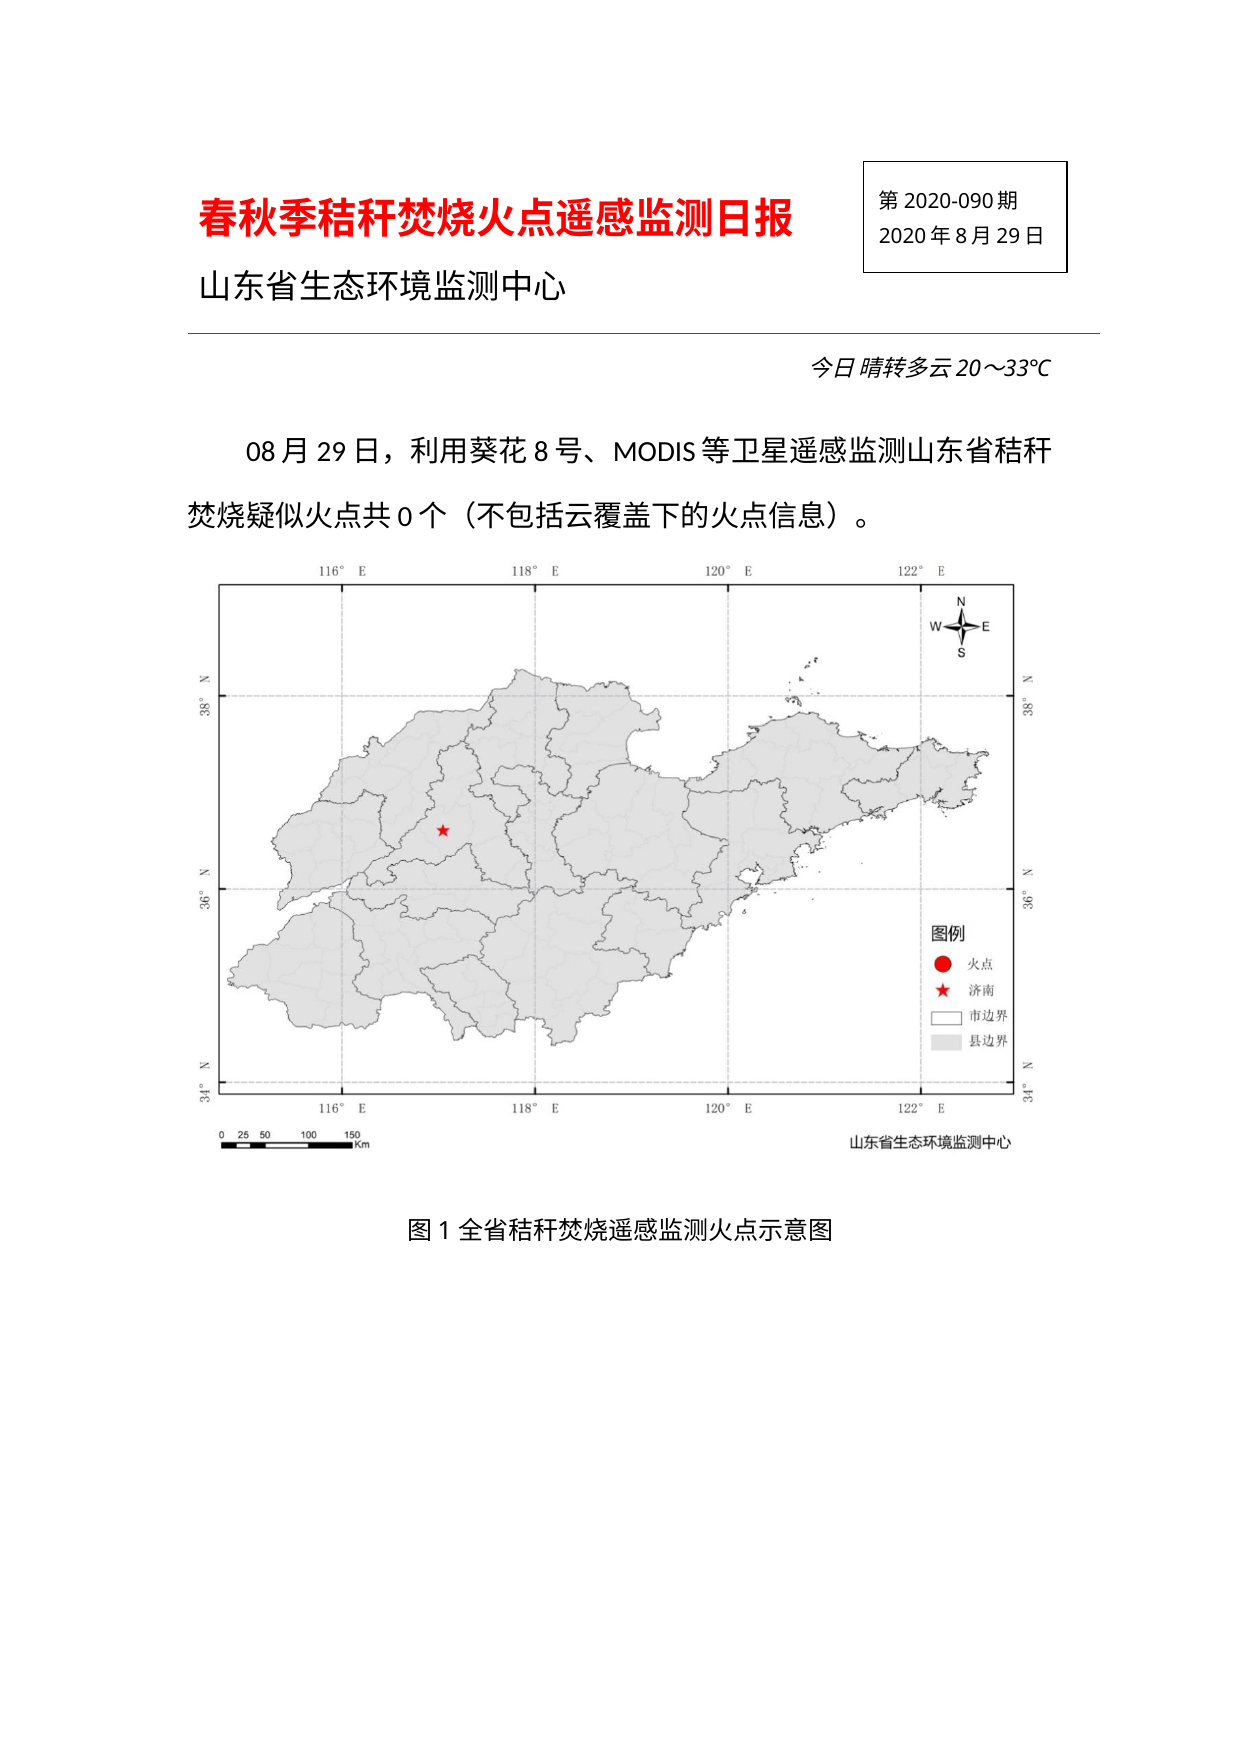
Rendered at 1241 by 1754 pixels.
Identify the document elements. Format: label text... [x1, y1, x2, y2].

table_header 春秋季秸秆焚烧火点遥感监测日报 [188, 162, 834, 250]
text 图1 全省秸秆焚烧遥感监测火点示意图 [187, 1196, 1053, 1261]
picture [187, 545, 1053, 1170]
text 08月29日，利用葵花8号、MODIS等卫星遥感监测山东省秸秆焚烧疑似火点共0个（不包括云覆盖下的火点信息）。 [187, 416, 1053, 545]
table_header [834, 162, 1099, 333]
subtitle 今日 晴转多云 20～33℃ [187, 334, 1053, 399]
table_cell 山东省生态环境监测中心 [188, 250, 834, 333]
